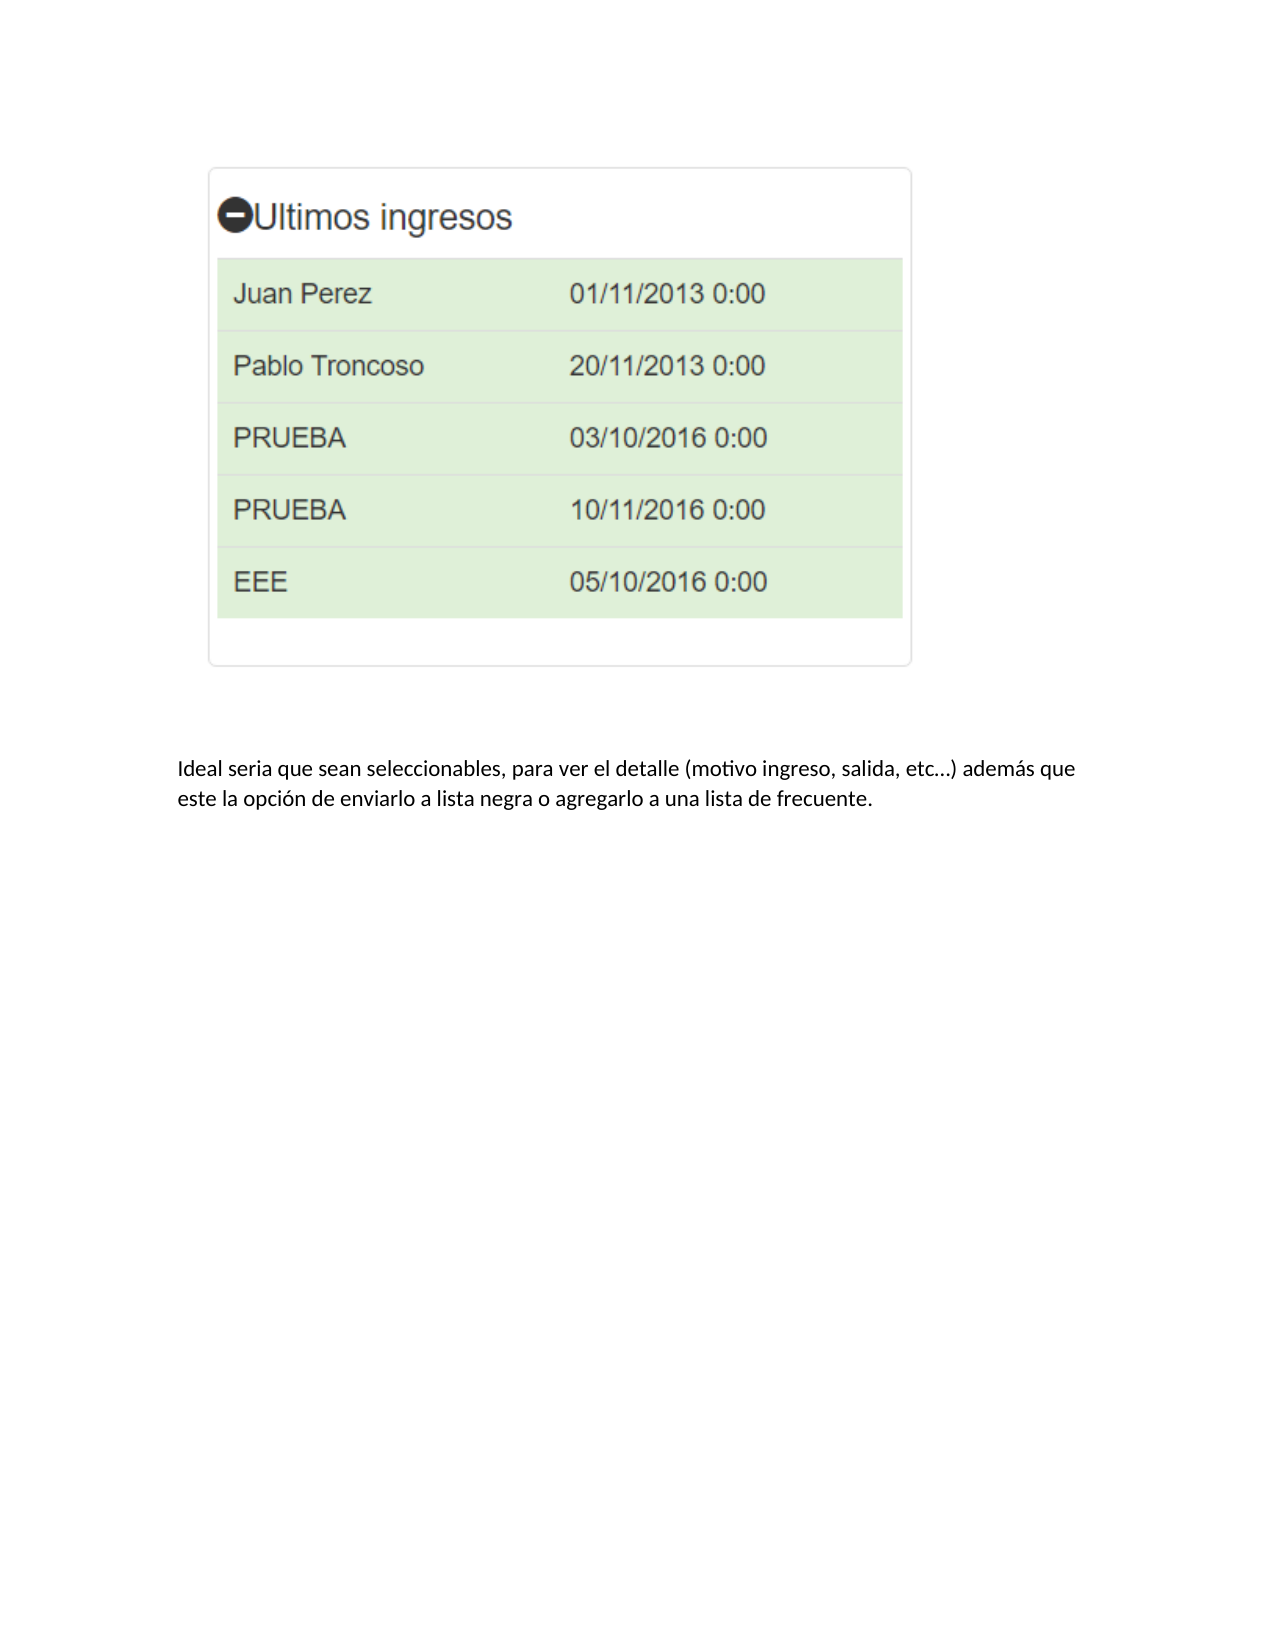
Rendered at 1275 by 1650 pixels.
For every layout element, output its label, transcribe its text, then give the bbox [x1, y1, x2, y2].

picture [177, 147, 999, 689]
text Ideal seria que sean seleccionables, para ver el detalle (motivo ingreso, salida, etc…) además que este la opción de enviarlo a lista negra o agregarlo a una lista de frecuente. [177, 754, 1098, 812]
